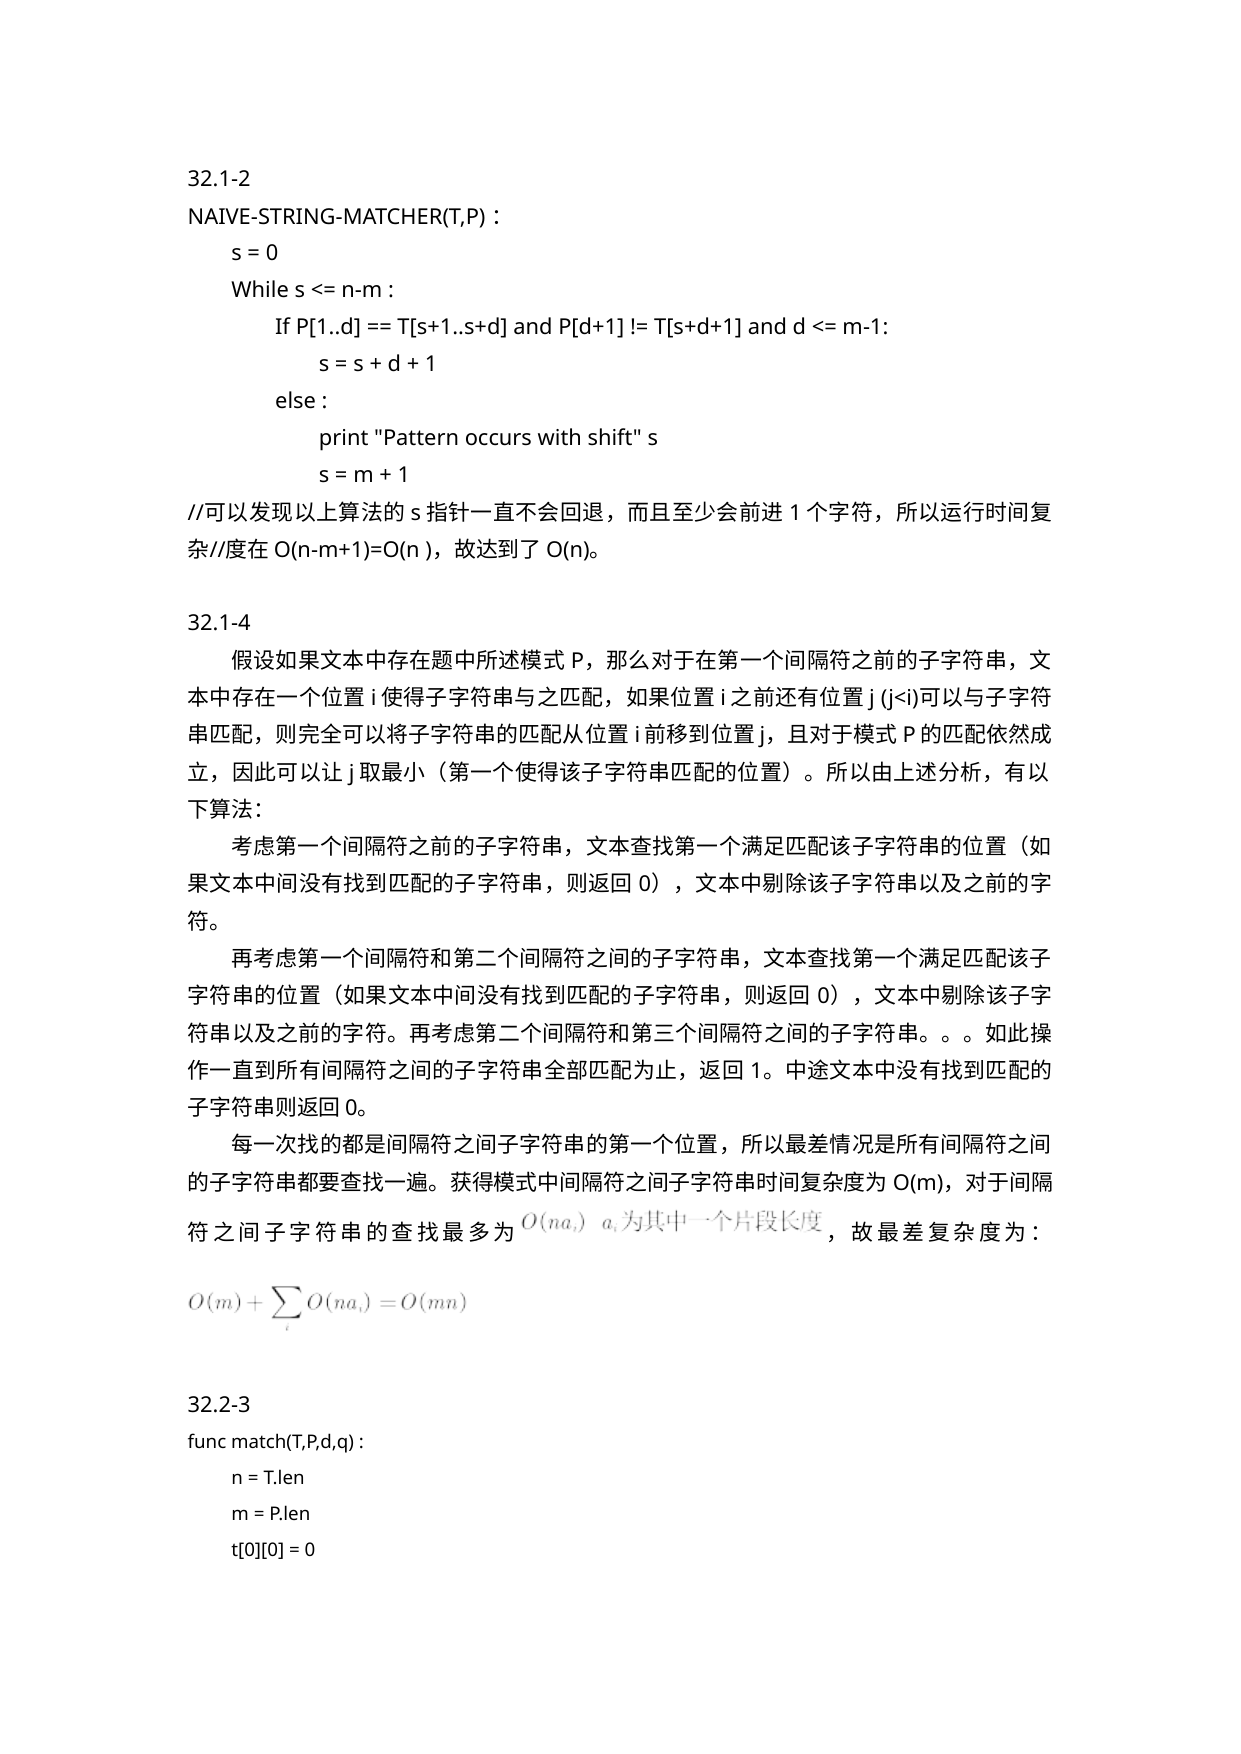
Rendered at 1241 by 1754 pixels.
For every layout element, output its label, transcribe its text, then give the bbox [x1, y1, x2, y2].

text NAIVE-STRING-MATCHER(T,P) ： [187, 199, 1053, 231]
text 32.1-2 [187, 162, 1053, 194]
text 假设如果文本中存在题中所述模式P，那么对于在第一个间隔符之前的子字符串，文本中存在一个位置i使得子字符串与之匹配，如果位置i之前还有位置j (j<i)可以与子字符串匹配，则完全可以将子字符串的匹配从位置i前移到位置j，且对于模式P的匹配依然成立，因此可以让j取最小（第一个使得该子字符串匹配的位置）。所以由上述分析，有以下算法： [187, 642, 1053, 824]
text else : [187, 383, 1053, 416]
text 考虑第一个间隔符之前的子字符串，文本查找第一个满足匹配该子字符串的位置（如果文本中间没有找到匹配的子字符串，则返回0），文本中剔除该子字符串以及之前的字符。 [187, 829, 1053, 936]
text //可以发现以上算法的s指针一直不会回退，而且至少会前进1个字符，所以运行时间复杂//度在O(n-m+1)=O(n )，故达到了O(n)。 [187, 494, 1053, 564]
text If P[1..d] == T[s+1..s+d] and P[d+1] != T[s+d+1] and d <= m-1: [187, 310, 1053, 342]
text 32.2-3 [187, 1388, 1053, 1420]
text While s <= n-m : [187, 273, 1053, 305]
text s = 0 [187, 236, 1053, 268]
text s = s + d + 1 [187, 347, 1053, 379]
text m = P.len [187, 1497, 1053, 1529]
text s = m + 1 [187, 457, 1053, 490]
text n = T.len [187, 1461, 1053, 1493]
text print "Pattern occurs with shift" s [187, 420, 1053, 453]
text 再考虑第一个间隔符和第二个间隔符之间的子字符串，文本查找第一个满足匹配该子字符串的位置（如果文本中间没有找到匹配的子字符串，则返回0），文本中剔除该子字符串以及之前的字符。再考虑第二个间隔符和第三个间隔符之间的子字符串。。。如此操作一直到所有间隔符之间的子字符串全部匹配为止，返回1。中途文本中没有找到匹配的子字符串则返回0。 [187, 941, 1053, 1122]
text 32.1-4 [187, 606, 1053, 638]
text t[0][0] = 0 [187, 1533, 1053, 1566]
text 每一次找的都是间隔符之间子字符串的第一个位置，所以最差情况是所有间隔符之间的子字符串都要查找一遍。获得模式中间隔符之间子字符串时间复杂度为O(m)，对于间隔符之间子字符串的查找最多为，故最差复杂度为： [187, 1127, 1053, 1346]
text func match(T,P,d,q) : [187, 1424, 1053, 1457]
